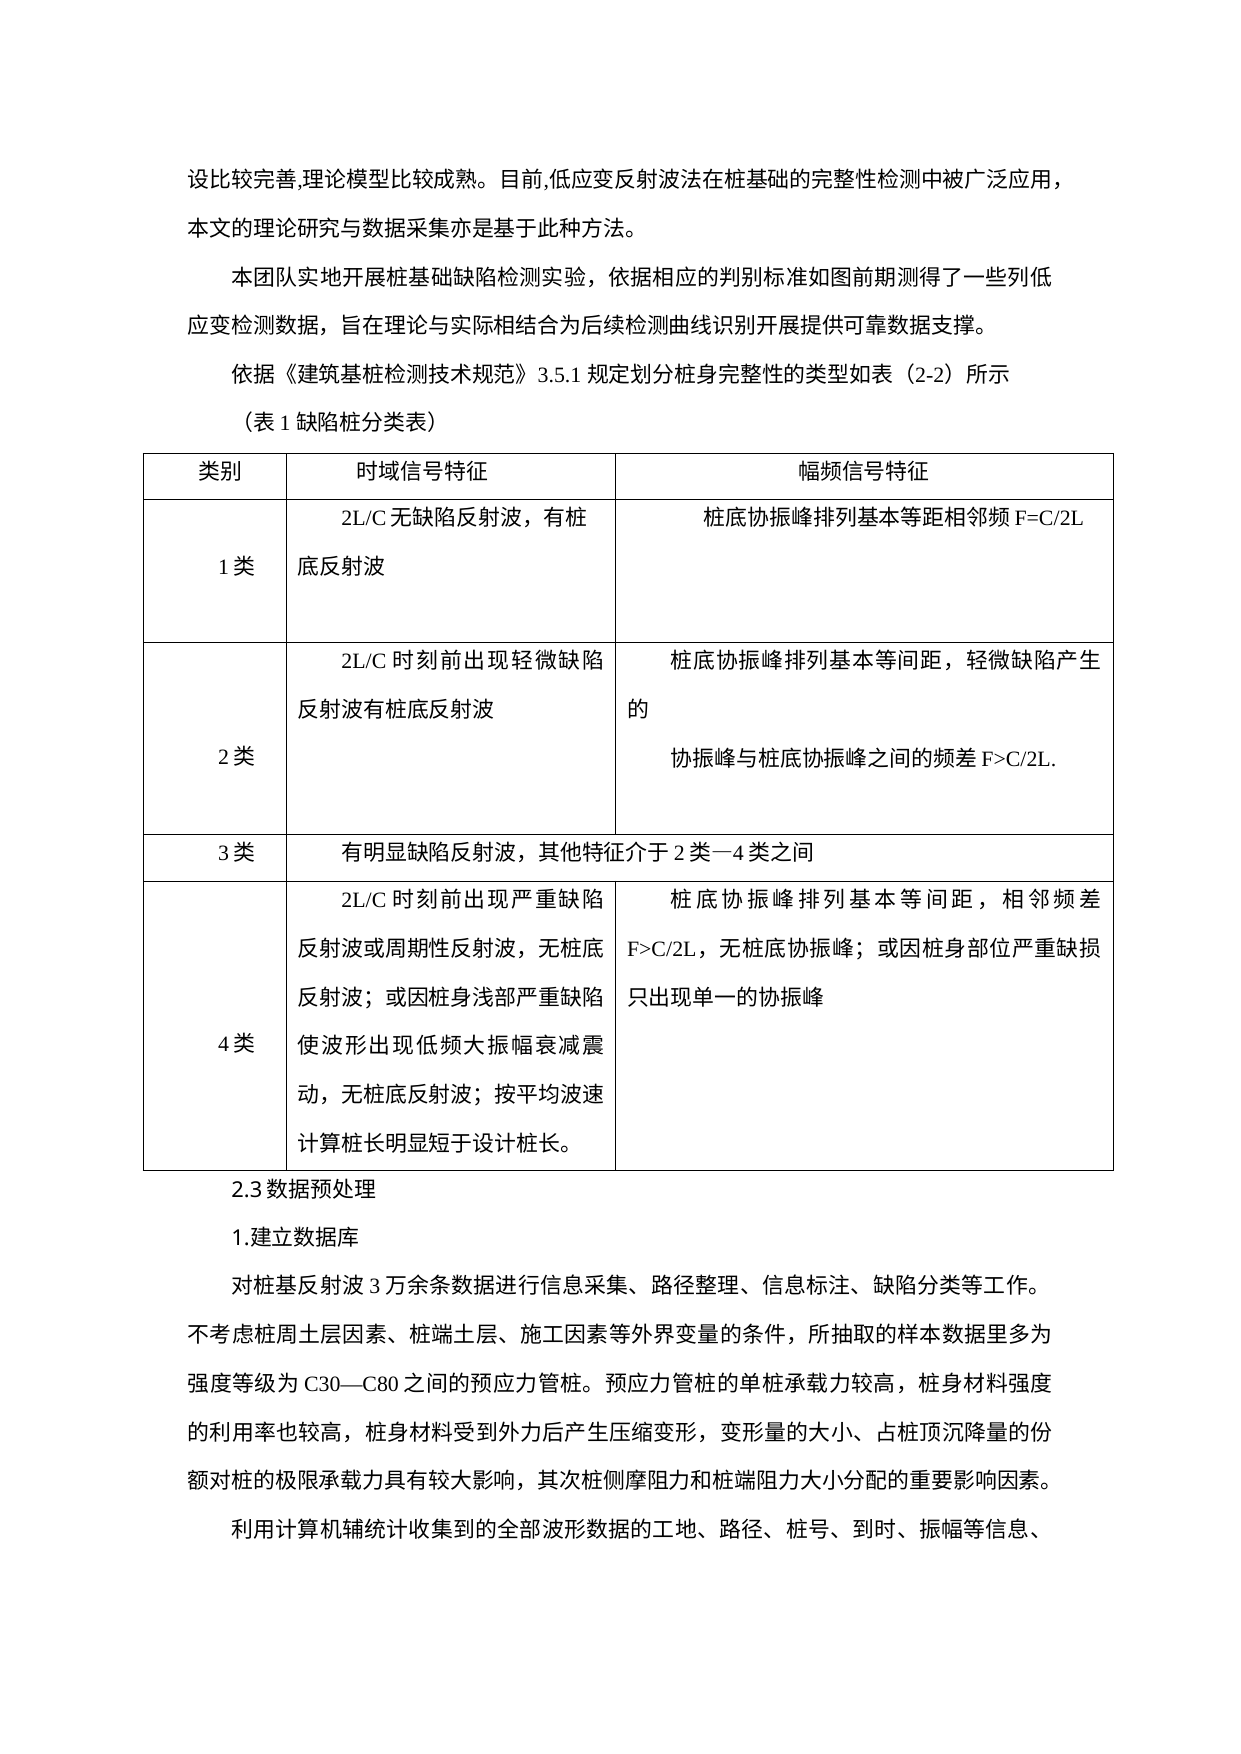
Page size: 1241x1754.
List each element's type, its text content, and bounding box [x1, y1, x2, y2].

table_cell 桩底协振峰排列基本等间距，相邻频差F>C/2L，无桩底协振峰；或因桩身部位严重缺损只出现单一的协振峰 [616, 882, 1113, 1170]
table_cell 3类 [144, 835, 286, 881]
table_cell 2L/C无缺陷反射波，有桩底反射波 [287, 500, 615, 642]
text 2.3数据预处理 [187, 1171, 1053, 1204]
table_cell 桩底协振峰排列基本等间距，轻微缺陷产生的 协振峰与桩底协振峰之间的频差F>C/2L. [616, 643, 1113, 833]
table_cell 2L/C时刻前出现轻微缺陷反射波有桩底反射波 [287, 643, 615, 833]
table_header 类别 [144, 454, 286, 499]
text 依据《建筑基桩检测技术规范》3.5.1 规定划分桩身完整性的类型如表（2-2）所示 [187, 356, 1053, 389]
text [187, 162, 1053, 243]
text 本团队实地开展桩基础缺陷检测实验，依据相应的判别标准如图前期测得了一些列低应变检测数据，旨在理论与实际相结合为后续检测曲线识别开展提供可靠数据支撑。 [187, 259, 1053, 340]
table_header 时域信号特征 [287, 454, 615, 499]
table_cell 2类 [144, 643, 286, 833]
table_header 幅频信号特征 [616, 454, 1113, 499]
table_cell 1类 [144, 500, 286, 642]
text 对桩基反射波3万余条数据进行信息采集、路径整理、信息标注、缺陷分类等工作。不考虑桩周土层因素、桩端土层、施工因素等外界变量的条件，所抽取的样本数据里多为强度等级为C30—C80之间的预应力管桩。预应力管桩的单桩承载力较高，桩身材料强度的利用率也较高，桩身材料受到外力后产生压缩变形，变形量的大小、占桩顶沉降量的份额对桩的极限承载力具有较大影响，其次桩侧摩阻力和桩端阻力大小分配的重要影响因素。 [187, 1268, 1053, 1496]
text 1.建立数据库 [187, 1220, 1053, 1252]
table_cell 桩底协振峰排列基本等距相邻频F=C/2L [616, 500, 1113, 642]
table_cell 4类 [144, 882, 286, 1170]
table_cell 有明显缺陷反射波，其他特征介于2类—4类之间 [287, 835, 1113, 881]
text （表1 缺陷桩分类表） [187, 404, 1053, 437]
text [187, 1511, 1053, 1544]
table_cell 2L/C时刻前出现严重缺陷反射波或周期性反射波，无桩底反射波；或因桩身浅部严重缺陷使波形出现低频大振幅衰减震动，无桩底反射波；按平均波速计算桩长明显短于设计桩长。 [287, 882, 615, 1170]
